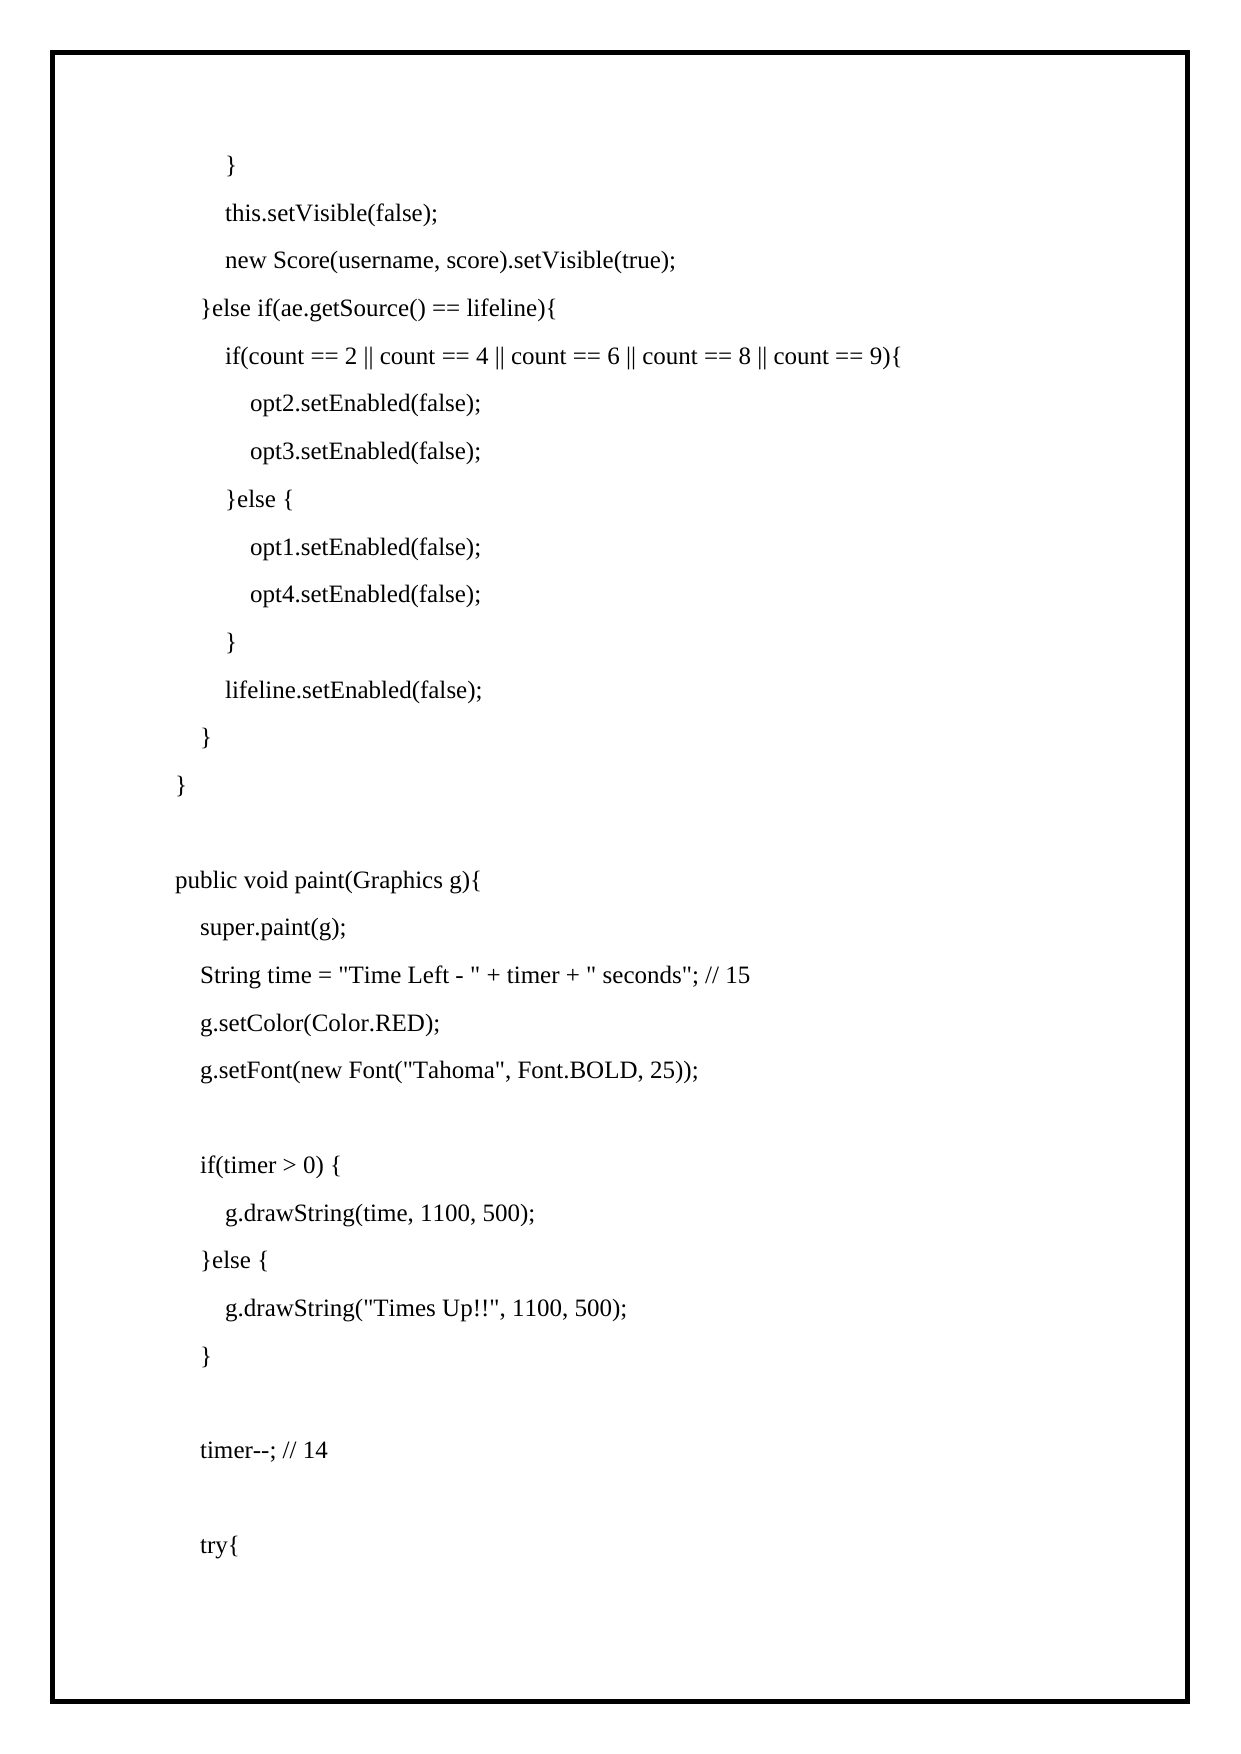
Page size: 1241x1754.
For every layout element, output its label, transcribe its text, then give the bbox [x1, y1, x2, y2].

text this.setVisible(false); [150, 198, 1090, 226]
text }else { [150, 484, 1090, 513]
text new Score(username, score).setVisible(true); [150, 245, 1090, 274]
text lifeline.setEnabled(false); [150, 675, 1090, 703]
text if(timer > 0) { [150, 1150, 1090, 1179]
text } [150, 1341, 1090, 1370]
text g.setFont(new Font("Tahoma", Font.BOLD, 25)); [150, 1056, 1090, 1084]
text g.drawString("Times Up!!", 1100, 500); [150, 1293, 1090, 1322]
text } [150, 722, 1090, 751]
text }else { [150, 1246, 1090, 1274]
text g.setColor(Color.RED); [150, 1008, 1090, 1037]
text } [150, 627, 1090, 656]
text timer--; // 14 [150, 1436, 1090, 1464]
text opt3.setEnabled(false); [150, 436, 1090, 465]
text super.paint(g); [150, 912, 1090, 941]
text } [150, 150, 1090, 179]
text opt4.setEnabled(false); [150, 579, 1090, 608]
text }else if(ae.getSource() == lifeline){ [150, 293, 1090, 322]
text String time = "Time Left - " + timer + " seconds"; // 15 [150, 960, 1090, 989]
text g.drawString(time, 1100, 500); [150, 1198, 1090, 1227]
text } [150, 770, 1090, 799]
text public void paint(Graphics g){ [150, 865, 1090, 893]
text opt2.setEnabled(false); [150, 388, 1090, 417]
text try{ [150, 1530, 1090, 1559]
text opt1.setEnabled(false); [150, 532, 1090, 560]
text if(count == 2 || count == 4 || count == 6 || count == 8 || count == 9){ [150, 341, 1090, 369]
